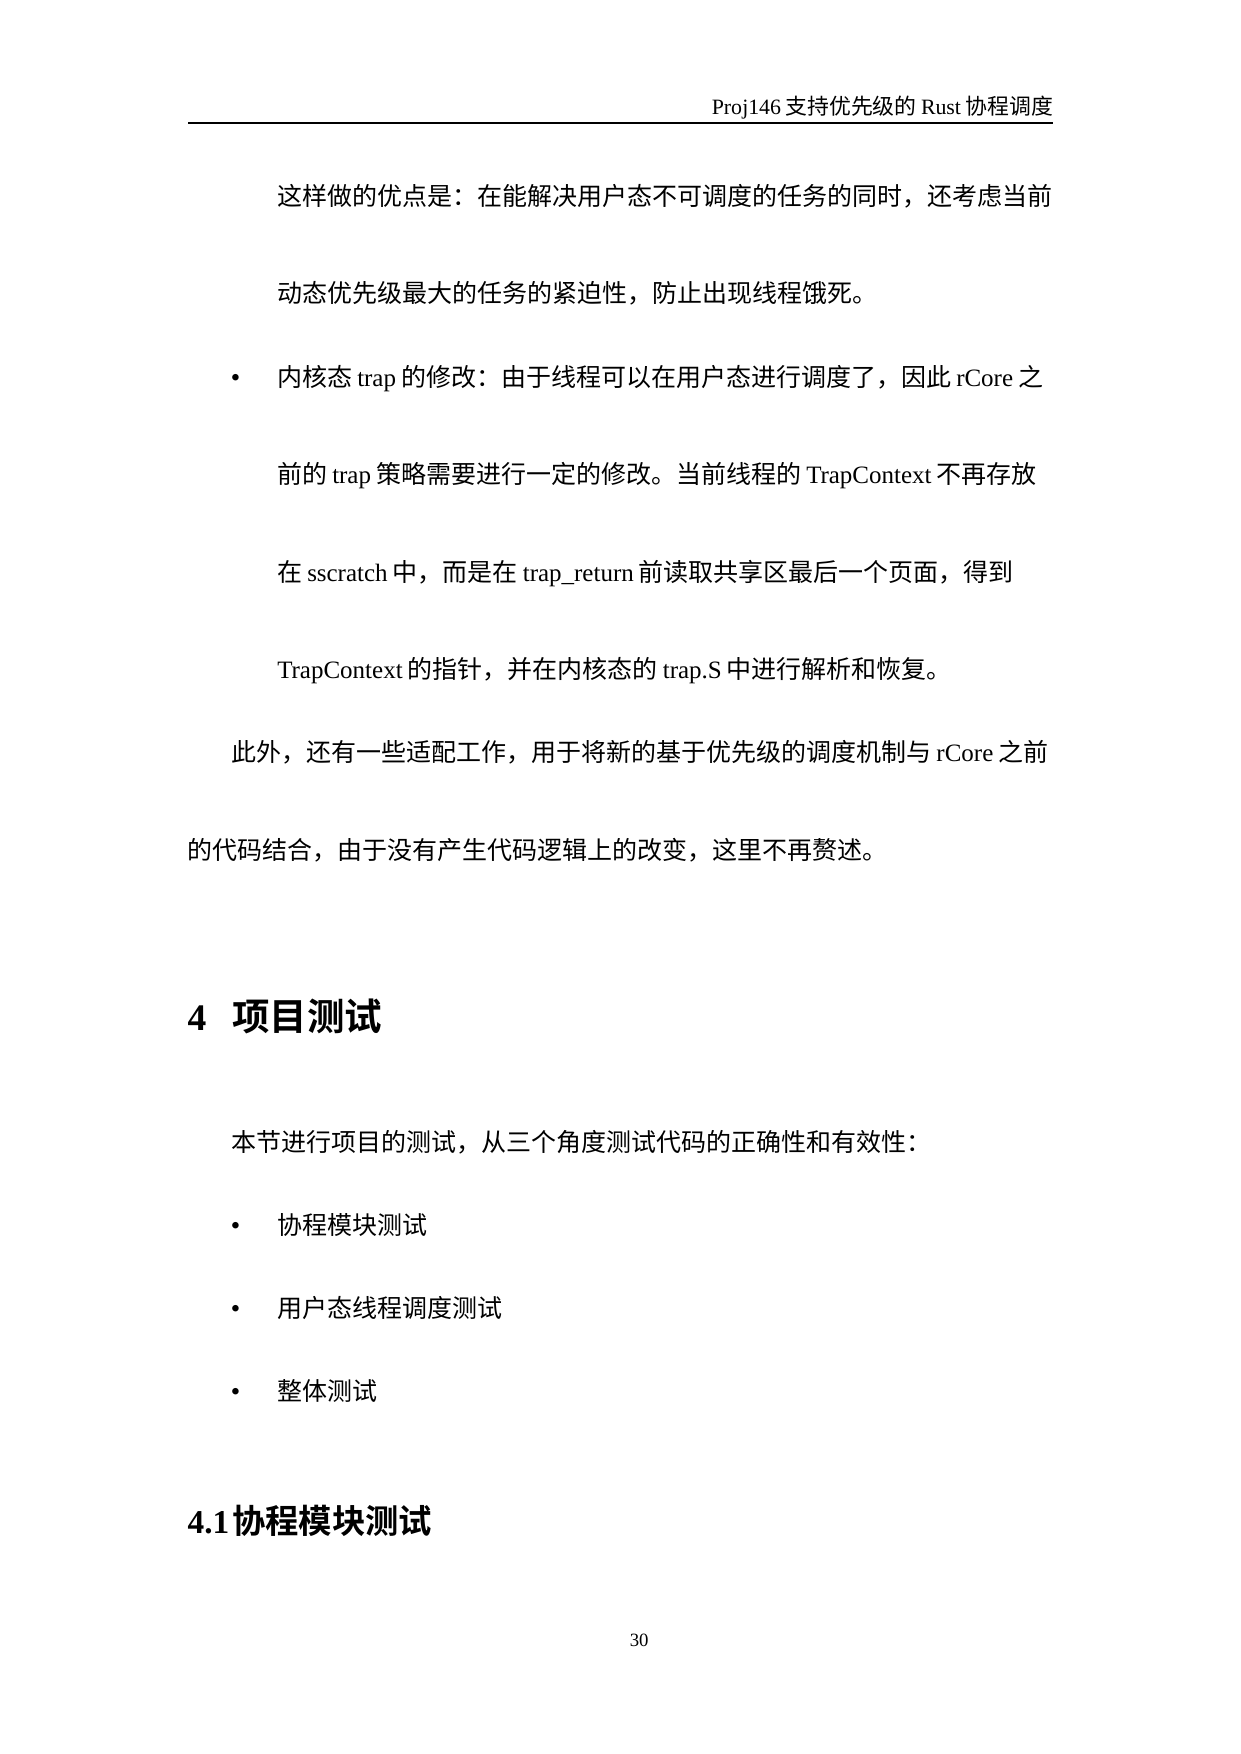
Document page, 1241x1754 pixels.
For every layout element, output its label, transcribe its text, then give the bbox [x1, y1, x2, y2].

list 协程模块测试 [187, 1487, 1053, 1552]
list 这样做的优点是：在能解决用户态不可调度的任务的同时，还考虑当前动态优先级最大的任务的紧迫性，防止出现线程饿死。 [277, 162, 1053, 324]
list 用户态线程调度测试 [231, 1274, 1053, 1339]
subtitle 项目测试 [187, 981, 1053, 1046]
text 本节进行项目的测试，从三个角度测试代码的正确性和有效性： [187, 1108, 1053, 1173]
list 整体测试 [231, 1357, 1053, 1422]
text 此外，还有一些适配工作，用于将新的基于优先级的调度机制与rCore之前的代码结合，由于没有产生代码逻辑上的改变，这里不再赘述。 [187, 718, 1053, 881]
list 协程模块测试 [231, 1191, 1053, 1256]
list 内核态trap的修改：由于线程可以在用户态进行调度了，因此rCore之前的trap策略需要进行一定的修改。当前线程的TrapContext不再存放在sscratch中，而是在trap_return前读取共享区最后一个页面，得到TrapContext的指针，并在内核态的trap.S中进行解析和恢复。 [231, 343, 1053, 700]
